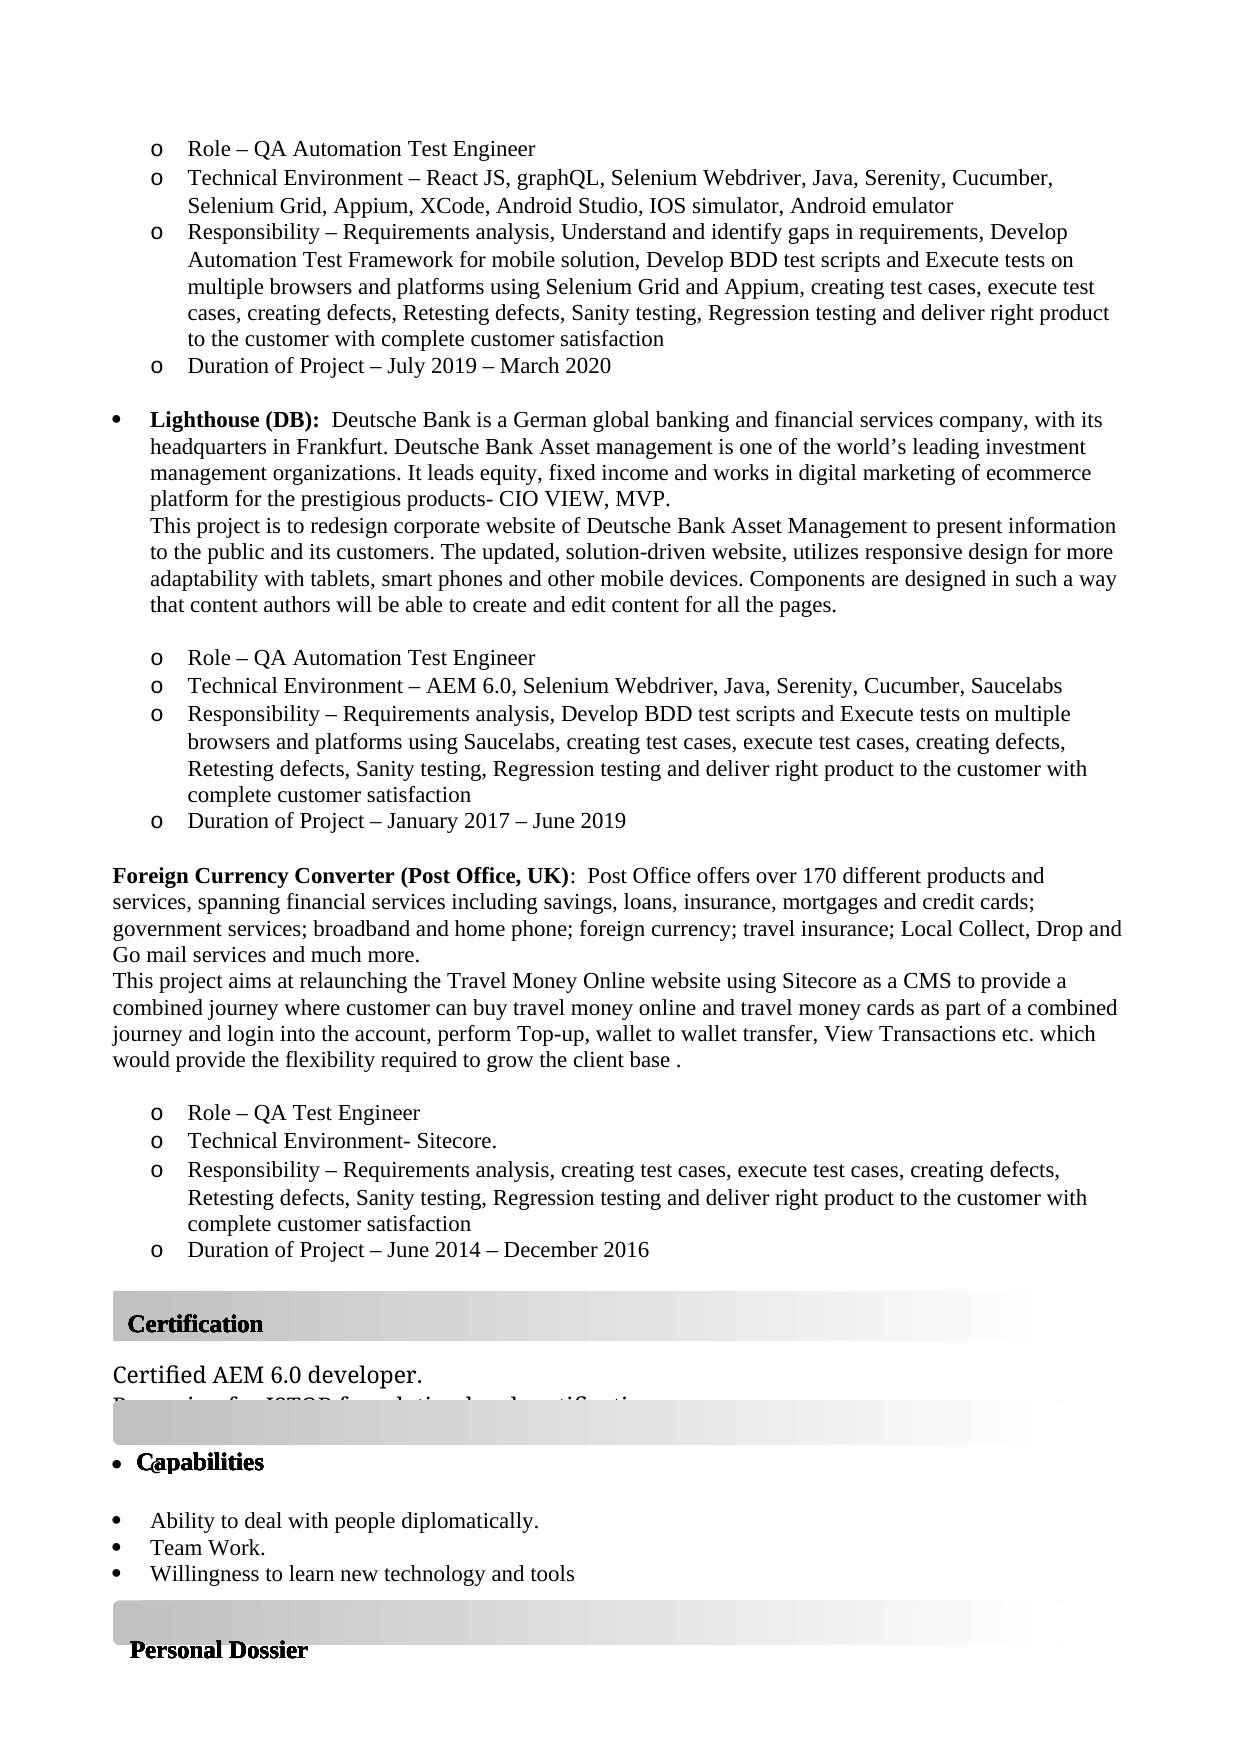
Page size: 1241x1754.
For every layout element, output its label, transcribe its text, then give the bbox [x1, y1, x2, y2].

list Duration of Project – January 2017 – June 2019 [150, 807, 1128, 836]
text Preparing for ISTQB foundation level certification [112, 1390, 1128, 1421]
text This project is to redesign corporate website of Deutsche Bank Asset Management to present information to the public and its customers. The updated, solution-driven website, utilizes responsive design for more adaptability with tablets, smart phones and other mobile devices. Components are designed in such a way that content authors will be able to create and edit content for all the pages. [150, 512, 1128, 617]
list Responsibility – Requirements analysis, creating test cases, execute test cases, creating defects, Retesting defects, Sanity testing, Regression testing and deliver right product to the customer with complete customer satisfaction [150, 1156, 1128, 1237]
list c [112, 1450, 1128, 1478]
list Technical Environment- Sitecore. [150, 1127, 1128, 1156]
list Role – QA Automation Test Engineer [150, 135, 1128, 164]
list Ability to deal with people diplomatically. [112, 1507, 1128, 1534]
text Certified AEM 6.0 developer. [112, 1358, 1128, 1390]
list Willingness to learn new technology and tools [112, 1560, 1128, 1586]
list Responsibility – Requirements analysis, Develop BDD test scripts and Execute tests on multiple browsers and platforms using Saucelabs, creating test cases, execute test cases, creating defects, Retesting defects, Sanity testing, Regression testing and deliver right product to the customer with complete customer satisfaction [150, 700, 1128, 807]
list Technical Environment – AEM 6.0, Selenium Webdriver, Java, Serenity, Cucumber, Saucelabs [150, 672, 1128, 700]
list Technical Environment – React JS, graphQL, Selenium Webdriver, Java, Serenity, Cucumber, Selenium Grid, Appium, XCode, Android Studio, IOS simulator, Android emulator [150, 164, 1128, 218]
list Lighthouse (DB): Deutsche Bank is a German global banking and financial services company, with its headquarters in Frankfurt. Deutsche Bank Asset management is one of the world’s leading investment management organizations. It leads equity, fixed income and works in digital marketing of ecommerce platform for the prestigious products- CIO VIEW, MVP. [112, 406, 1128, 512]
list Duration of Project – July 2019 – March 2020 [150, 352, 1128, 380]
list Duration of Project – June 2014 – December 2016 [150, 1237, 1128, 1265]
list Role – QA Automation Test Engineer [150, 644, 1128, 672]
list Team Work. [112, 1534, 1128, 1560]
text This project aims at relaunching the Travel Money Online website using Sitecore as a CMS to provide a combined journey where customer can buy travel money online and travel money cards as part of a combined journey and login into the account, perform Top-up, wallet to wallet transfer, View Transactions etc. which would provide the flexibility required to grow the client base . [112, 967, 1128, 1073]
text Foreign Currency Converter (Post Office, UK): Post Office offers over 170 different products and services, spanning financial services including savings, loans, insurance, mortgages and credit cards; government services; broadband and home phone; foreign currency; travel insurance; Local Collect, Drop and Go mail services and much more. [112, 862, 1128, 967]
list Responsibility – Requirements analysis, Understand and identify gaps in requirements, Develop Automation Test Framework for mobile solution, Develop BDD test scripts and Execute tests on multiple browsers and platforms using Selenium Grid and Appium, creating test cases, execute test cases, creating defects, Retesting defects, Sanity testing, Regression testing and deliver right product to the customer with complete customer satisfaction [150, 218, 1128, 352]
list Role – QA Test Engineer [150, 1099, 1128, 1127]
